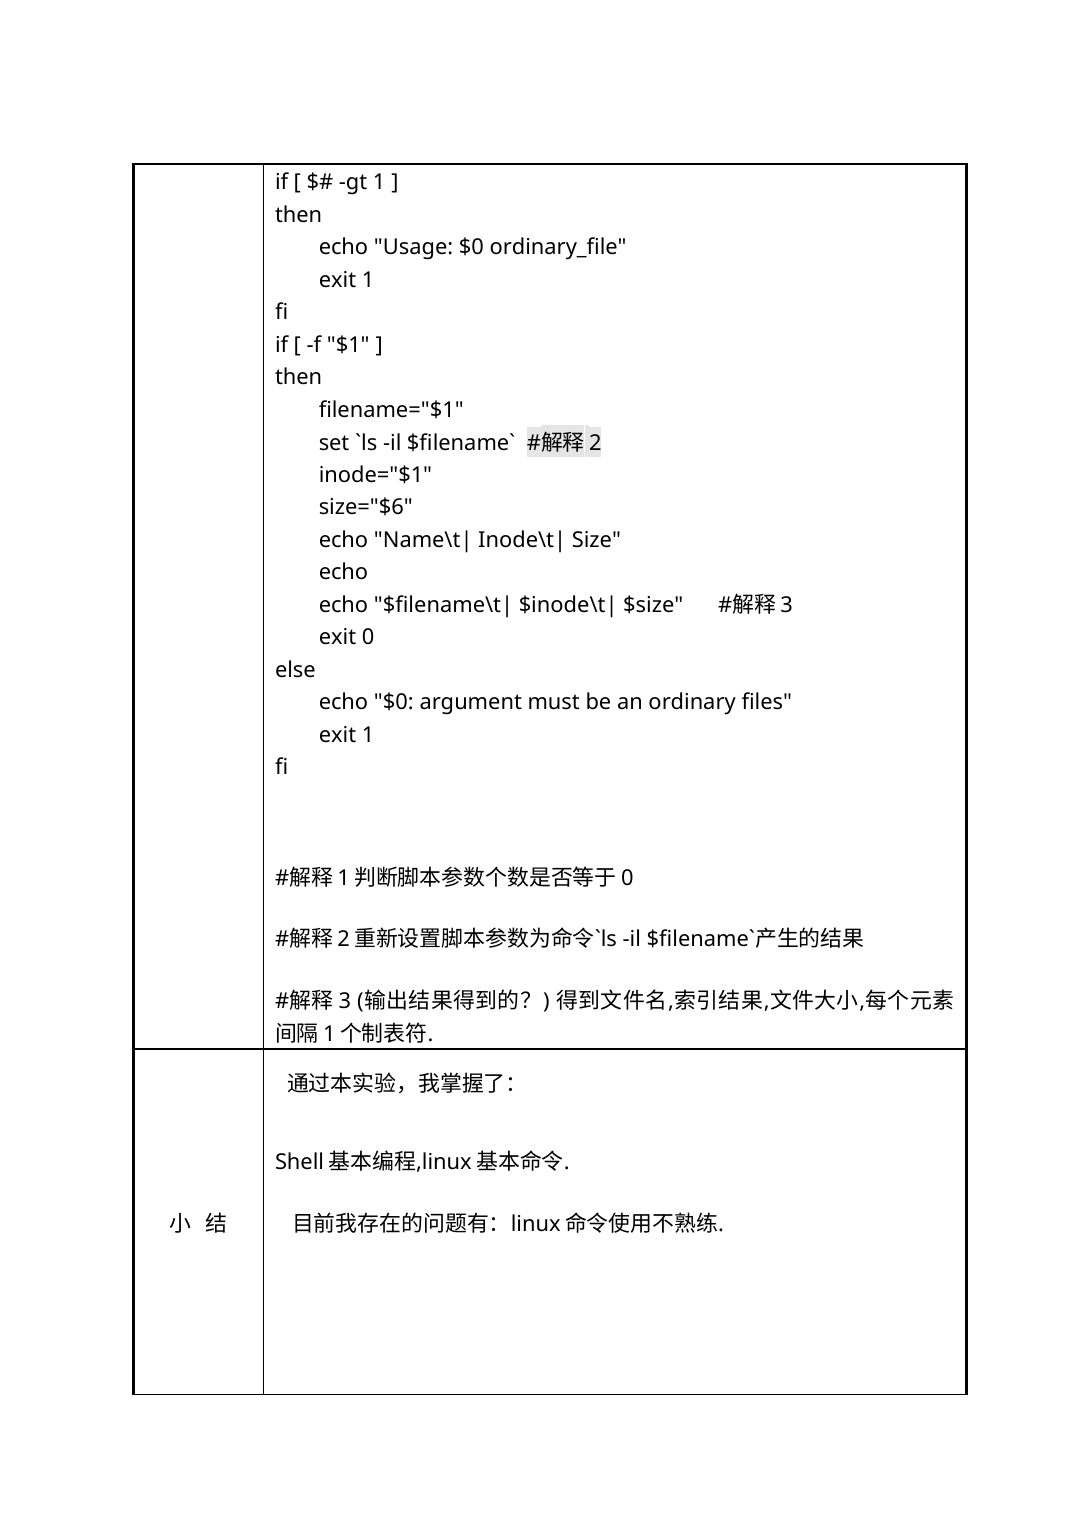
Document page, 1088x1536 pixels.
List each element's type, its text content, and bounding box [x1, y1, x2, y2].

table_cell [264, 165, 965, 1048]
table_cell 小 结 [135, 1050, 263, 1393]
table_cell 通过本实验，我掌握了： Shell基本编程,linux基本命令. 目前我存在的问题有：linux命令使用不熟练. [264, 1050, 965, 1393]
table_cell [135, 165, 263, 1048]
